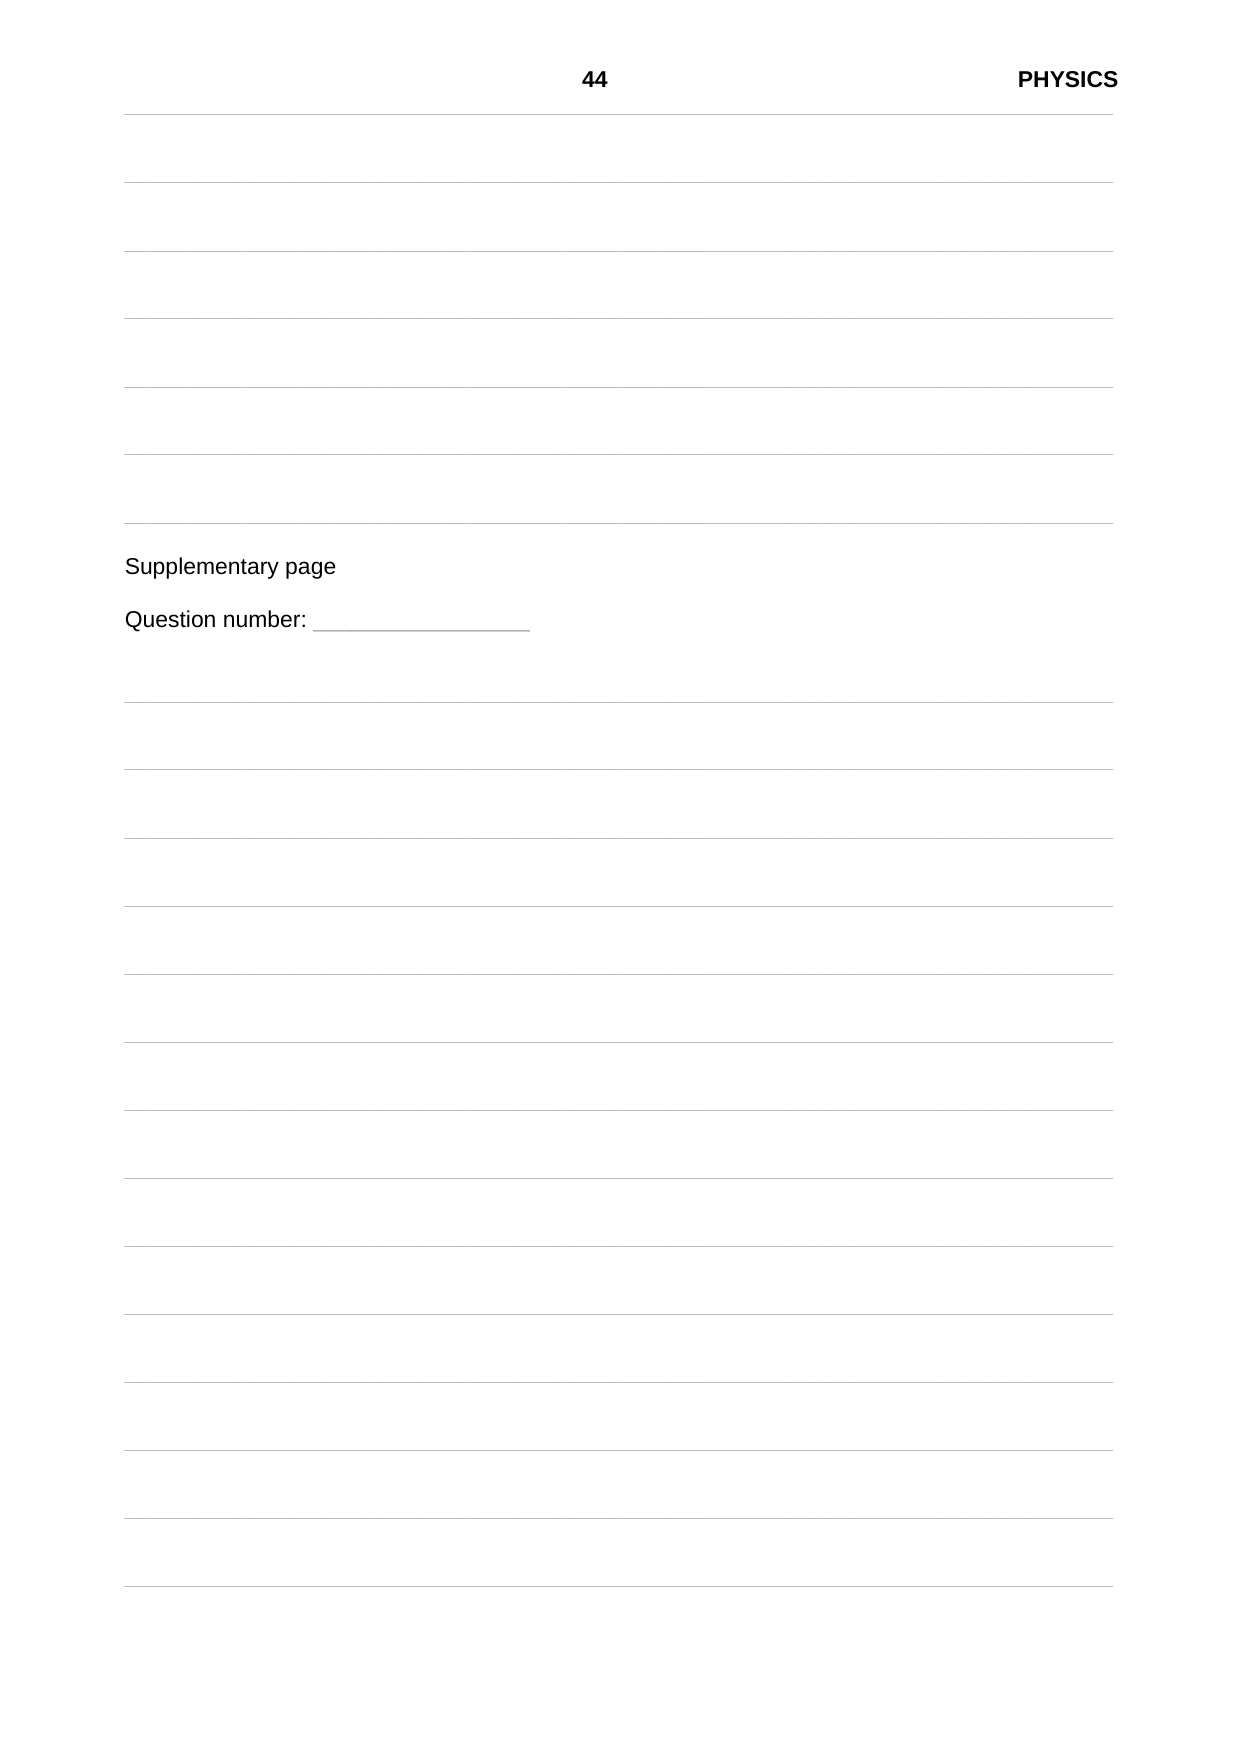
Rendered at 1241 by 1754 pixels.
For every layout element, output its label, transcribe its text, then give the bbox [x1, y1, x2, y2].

text Supplementary page [124, 553, 1144, 579]
text Question number: _________________ [124, 606, 1179, 632]
